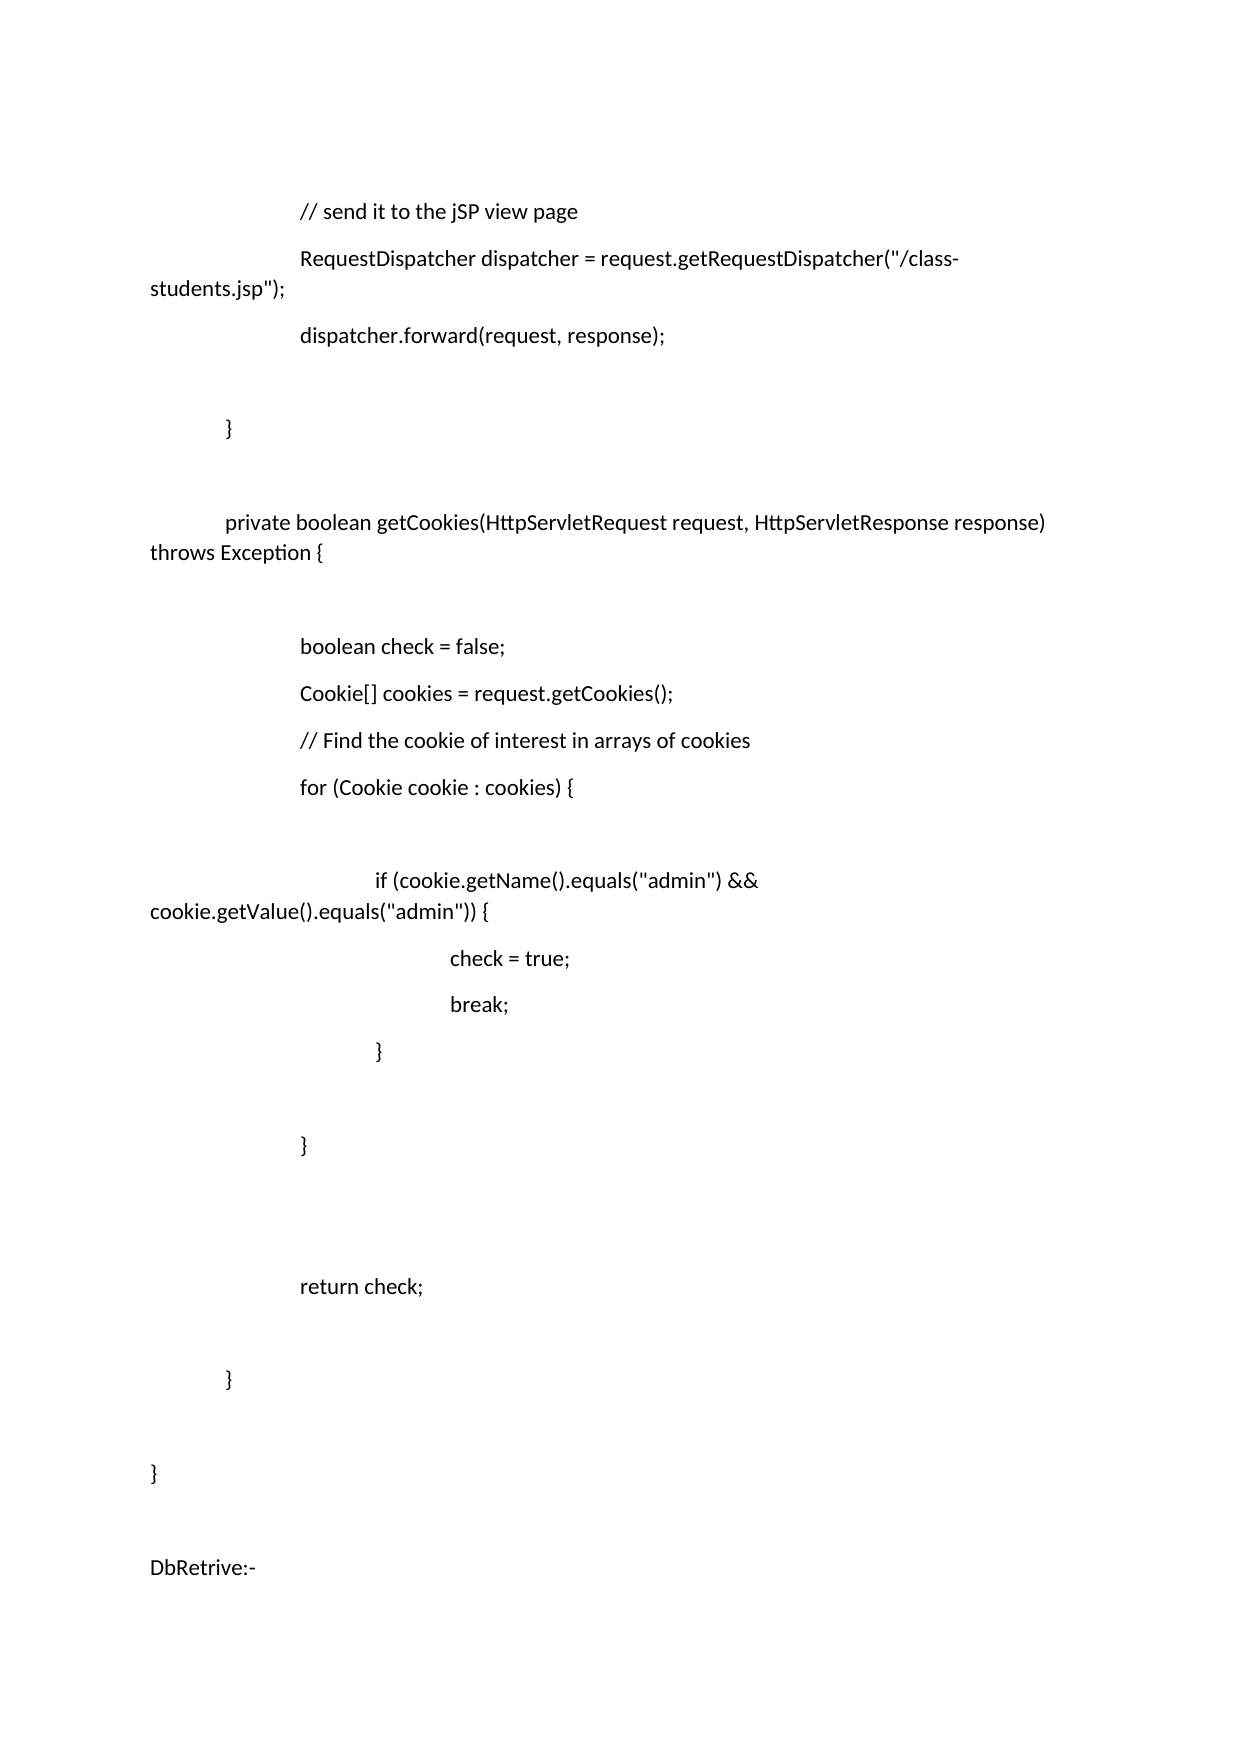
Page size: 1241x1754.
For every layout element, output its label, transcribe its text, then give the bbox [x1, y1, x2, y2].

text } [150, 1366, 1090, 1394]
text boolean check = false; [150, 632, 1090, 660]
text RequestDispatcher dispatcher = request.getRequestDispatcher("/class-students.jsp"); [150, 244, 1090, 302]
text Cookie[] cookies = request.getCookies(); [150, 679, 1090, 707]
text break; [150, 991, 1090, 1019]
text // send it to the jSP view page [150, 197, 1090, 225]
text check = true; [150, 944, 1090, 972]
text } [150, 1459, 1090, 1487]
text } [150, 1131, 1090, 1159]
text dispatcher.forward(request, response); [150, 321, 1090, 349]
text // Find the cookie of interest in arrays of cookies [150, 726, 1090, 754]
text DbRetrive:- [150, 1553, 1090, 1581]
text } [150, 1037, 1090, 1066]
text return check; [150, 1272, 1090, 1300]
text } [150, 414, 1090, 443]
text for (Cookie cookie : cookies) { [150, 773, 1090, 801]
text if (cookie.getName().equals("admin") && cookie.getValue().equals("admin")) { [150, 867, 1090, 925]
text private boolean getCookies(HttpServletRequest request, HttpServletResponse response) throws Exception { [150, 508, 1090, 567]
